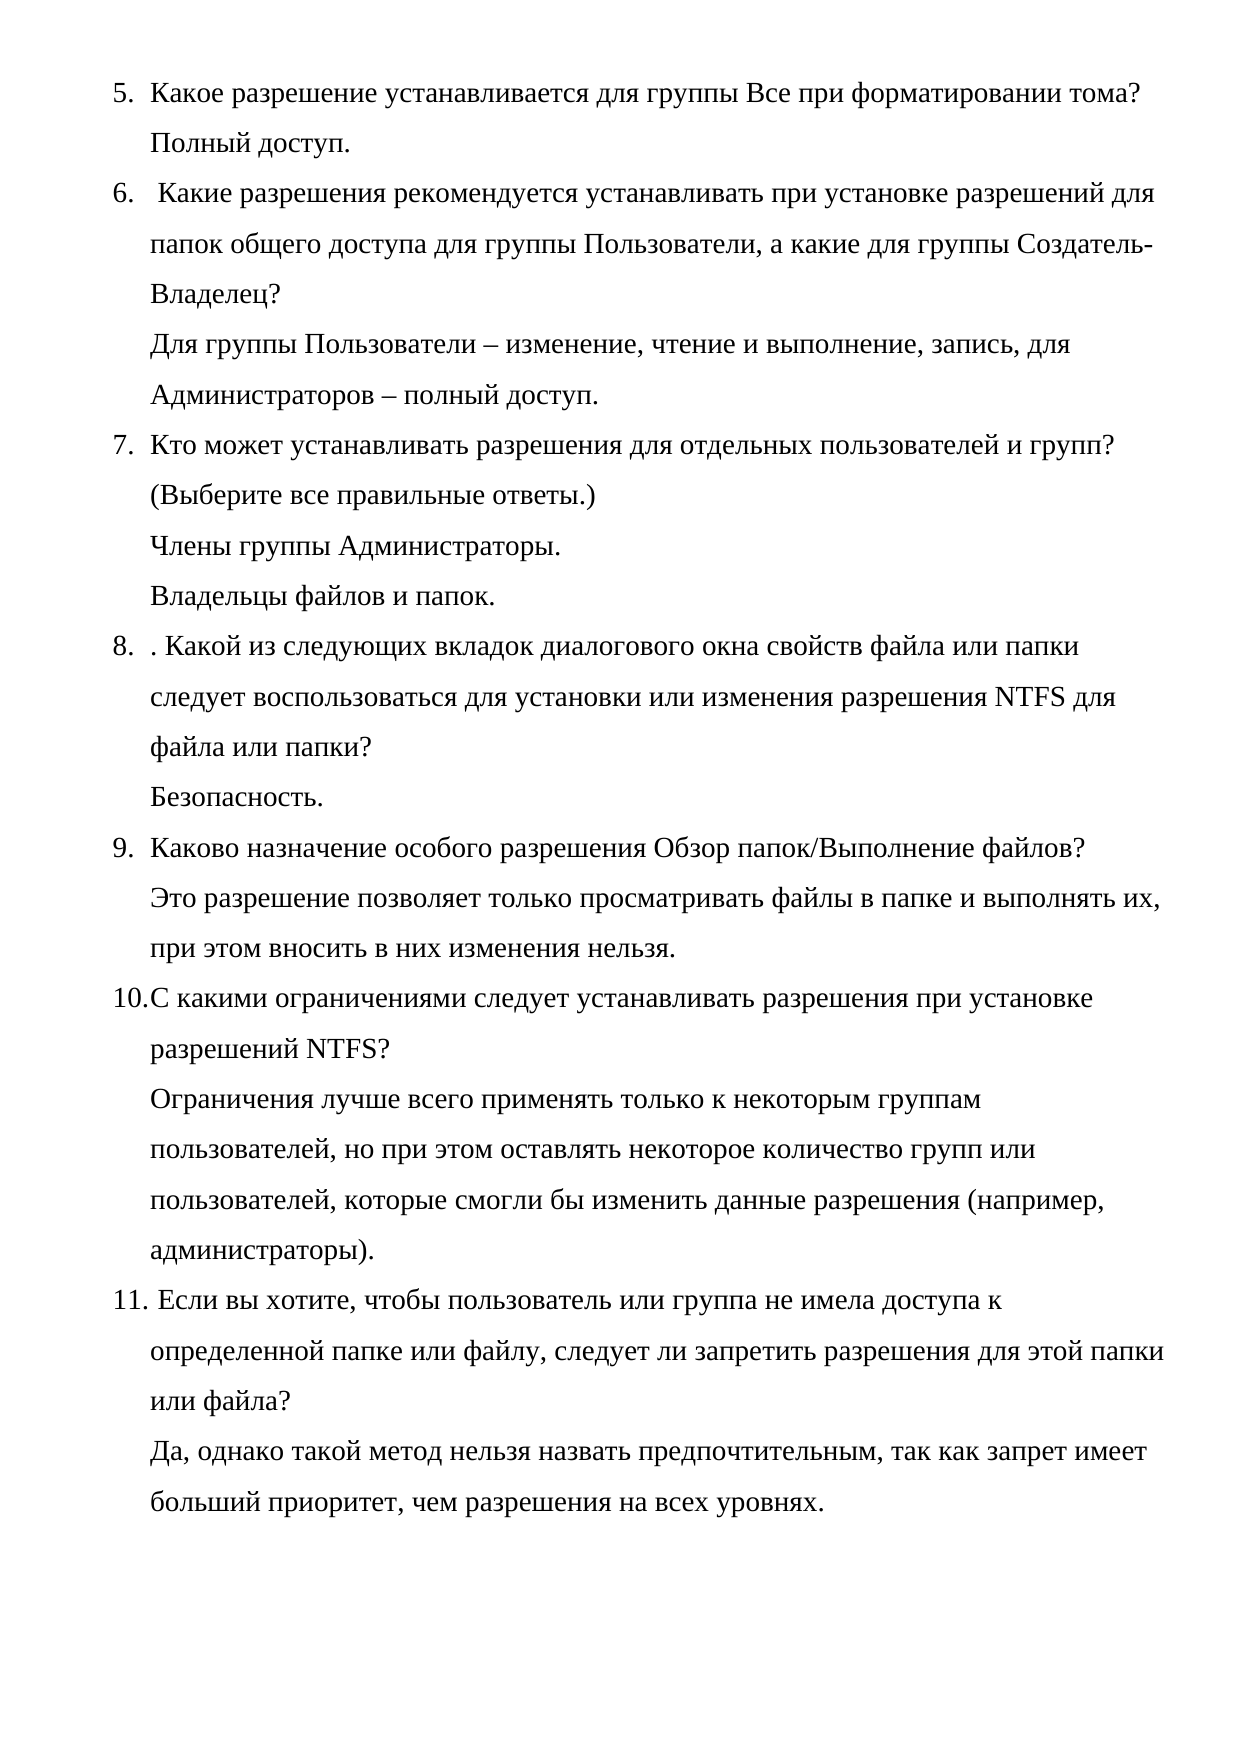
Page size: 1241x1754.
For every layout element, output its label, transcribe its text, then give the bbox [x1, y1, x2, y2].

list Каково назначение особого разрешения Обзор папок/Выполнение файлов? [112, 830, 1165, 863]
list Владельцы файлов и папок. [150, 578, 1165, 612]
list Ограничения лучше всего применять только к некоторым группам пользователей, но при этом оставлять некоторое количество групп или пользователей, которые смогли бы изменить данные разрешения (например, администраторы). [150, 1081, 1165, 1266]
list Какое разрешение устанавливается для группы Все при форматировании тома? [112, 75, 1165, 108]
list Члены группы Администраторы. [150, 528, 1165, 561]
list Кто может устанавливать разрешения для отдельных пользователей и групп? (Выберите все правильные ответы.) [112, 427, 1165, 511]
list Полный доступ. [150, 125, 1165, 159]
list Если вы хотите, чтобы пользователь или группа не имела доступа к определенной папке или файлу, следует ли запретить разрешения для этой папки или файла? Да, однако такой метод нельзя назвать предпочтительным, так как запрет имеет больший приоритет, чем разрешения на всех уровнях. [112, 1282, 1165, 1517]
list Безопасность. [150, 779, 1165, 813]
list Это разрешение позволяет только просматривать файлы в папке и выполнять их, при этом вносить в них изменения нельзя. [150, 880, 1165, 964]
list Какие разрешения рекомендуется устанавливать при установке разрешений для папок общего доступа для группы Пользователи, а какие для группы Создатель-Владелец? [112, 176, 1165, 310]
list С какими ограничениями следует устанавливать разрешения при установке разрешений NTFS? [112, 981, 1165, 1064]
list Для группы Пользователи – изменение, чтение и выполнение, запись, для Администраторов – полный доступ. [150, 327, 1165, 410]
list . Какой из следующих вкладок диалогового окна свойств файла или папки следует воспользоваться для установки или изменения разрешения NTFS для файла или папки? [112, 628, 1165, 763]
